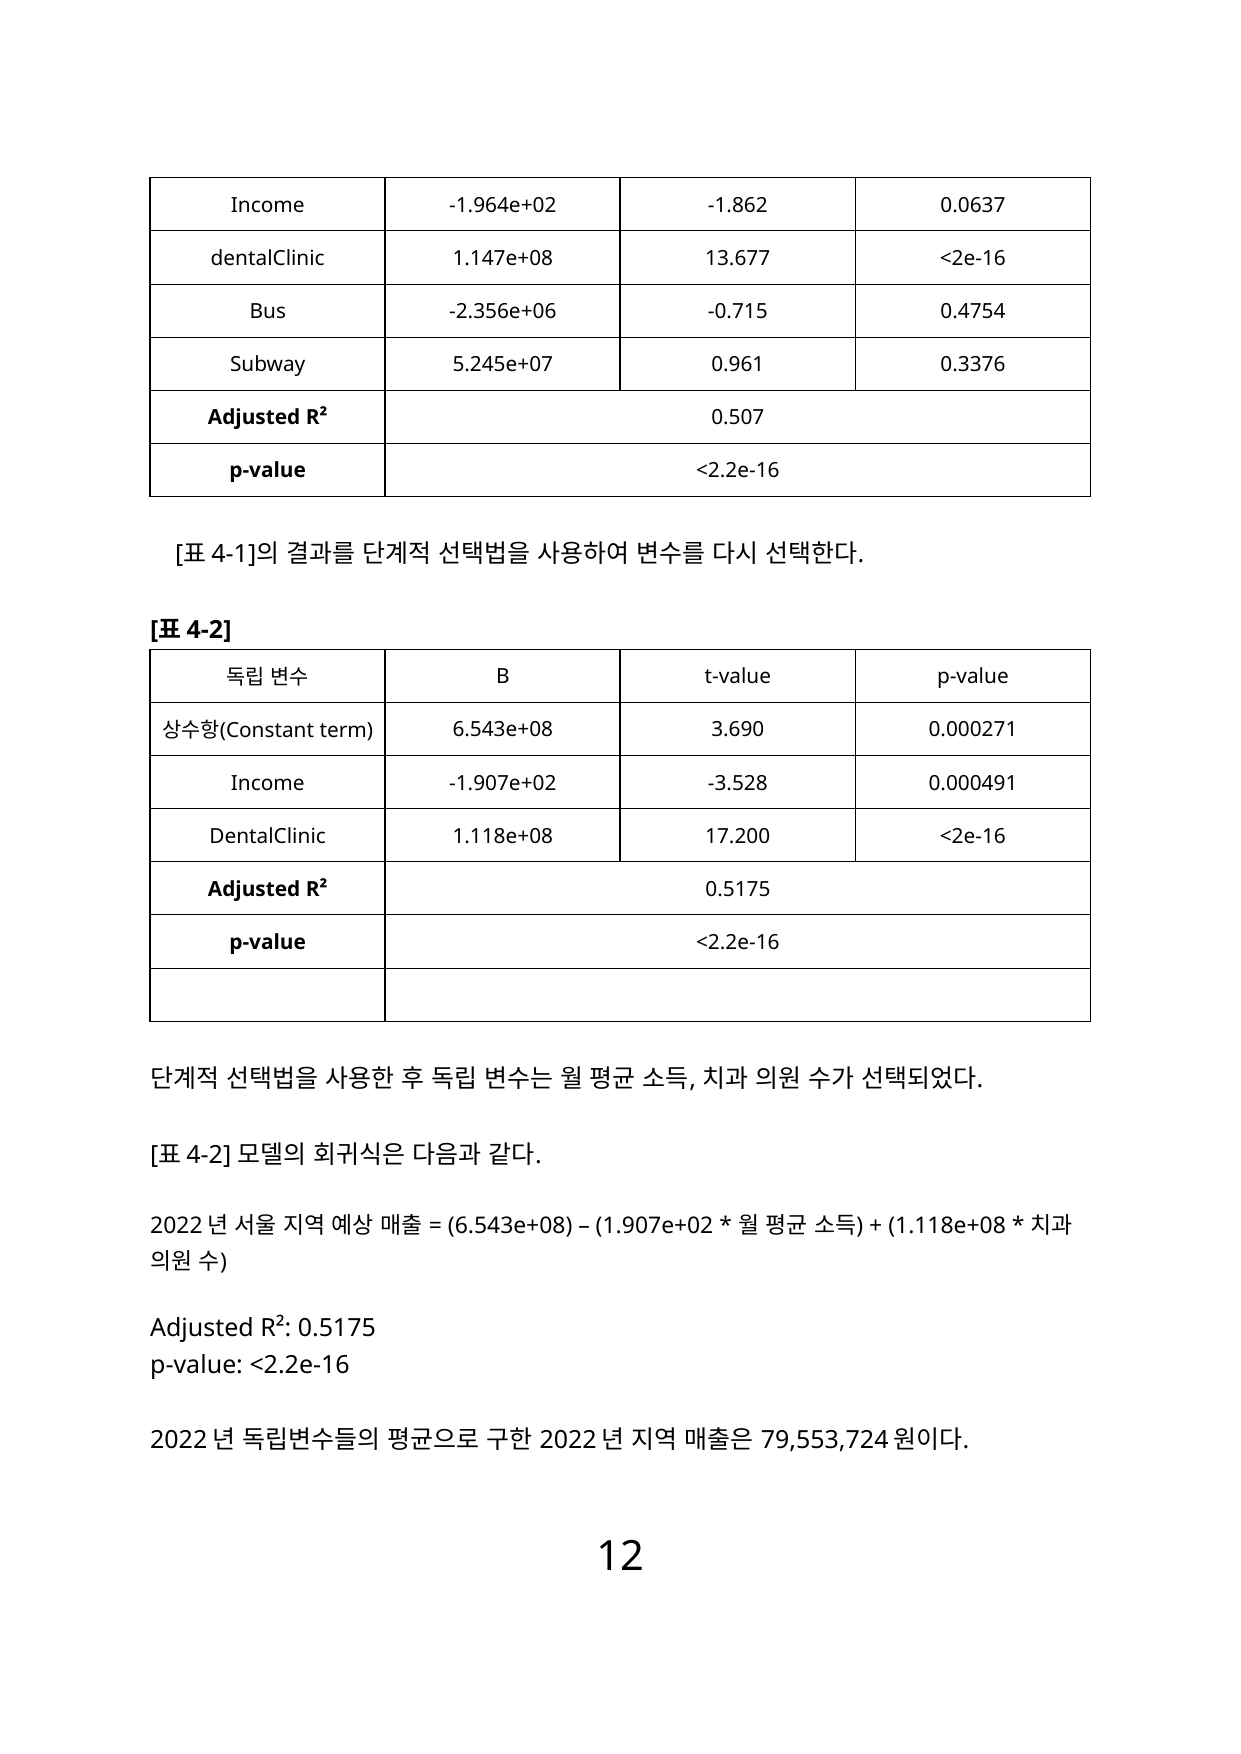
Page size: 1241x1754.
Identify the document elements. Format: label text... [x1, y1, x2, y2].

table_header B [386, 650, 619, 702]
table_cell Adjusted R² [151, 391, 384, 443]
text Adjusted R²: 0.5175 [150, 1309, 1090, 1343]
table_cell 0.3376 [856, 338, 1090, 390]
table_cell -2.356e+06 [386, 285, 619, 337]
table_cell 0.0637 [856, 178, 1090, 230]
table_cell <2.2e-16 [386, 915, 1090, 967]
table_cell 1.147e+08 [386, 231, 619, 283]
table_cell 상수항(Constant term) [151, 703, 384, 755]
table_cell Adjusted R² [151, 862, 384, 914]
table_cell dentalClinic [151, 231, 384, 283]
table_cell p-value [151, 915, 384, 967]
table_cell DentalClinic [151, 809, 384, 861]
table_cell Income [151, 756, 384, 808]
table_cell -0.715 [621, 285, 855, 337]
table_cell [386, 969, 1090, 1021]
text [표4-2] [150, 609, 1090, 646]
table_cell 1.118e+08 [386, 809, 619, 861]
table_cell 0.507 [386, 391, 1090, 443]
table_header p-value [856, 650, 1090, 702]
text 단계적 선택법을 사용한 후 독립 변수는 월 평균 소득, 치과 의원 수가 선택되었다. [150, 1058, 1090, 1094]
table_header 독립 변수 [151, 650, 384, 702]
table_cell 6.543e+08 [386, 703, 619, 755]
text p-value: <2.2e-16 [150, 1346, 1090, 1380]
table_cell Bus [151, 285, 384, 337]
table_cell Subway [151, 338, 384, 390]
text [표4-2] 모델의 회귀식은 다음과 같다. [150, 1134, 1090, 1170]
table_cell Income [151, 178, 384, 230]
text 2022년 서울 지역 예상 매출 = (6.543e+08) – (1.907e+02 * 월 평균 소득) + (1.118e+08 * 치과 의원 수) [150, 1207, 1090, 1276]
text 2022년 독립변수들의 평균으로 구한 2022년 지역 매출은 79,553,724원이다. [150, 1420, 1090, 1456]
table_cell -3.528 [621, 756, 855, 808]
table_cell 0.000491 [856, 756, 1090, 808]
table_cell -1.907e+02 [386, 756, 619, 808]
table_cell <2e-16 [856, 809, 1090, 861]
table_cell 3.690 [621, 703, 855, 755]
table_cell <2e-16 [856, 231, 1090, 283]
table_cell 0.4754 [856, 285, 1090, 337]
table_header t-value [621, 650, 855, 702]
table_cell p-value [151, 444, 384, 496]
table_cell 0.961 [621, 338, 855, 390]
table_cell <2.2e-16 [386, 444, 1090, 496]
table_cell 0.000271 [856, 703, 1090, 755]
table_cell -1.862 [621, 178, 855, 230]
table_cell 13.677 [621, 231, 855, 283]
table_cell -1.964e+02 [386, 178, 619, 230]
table_cell 0.5175 [386, 862, 1090, 914]
table_cell 5.245e+07 [386, 338, 619, 390]
table_cell 17.200 [621, 809, 855, 861]
text [표4-1]의 결과를 단계적 선택법을 사용하여 변수를 다시 선택한다. [150, 534, 1090, 570]
table_cell [151, 969, 384, 1021]
